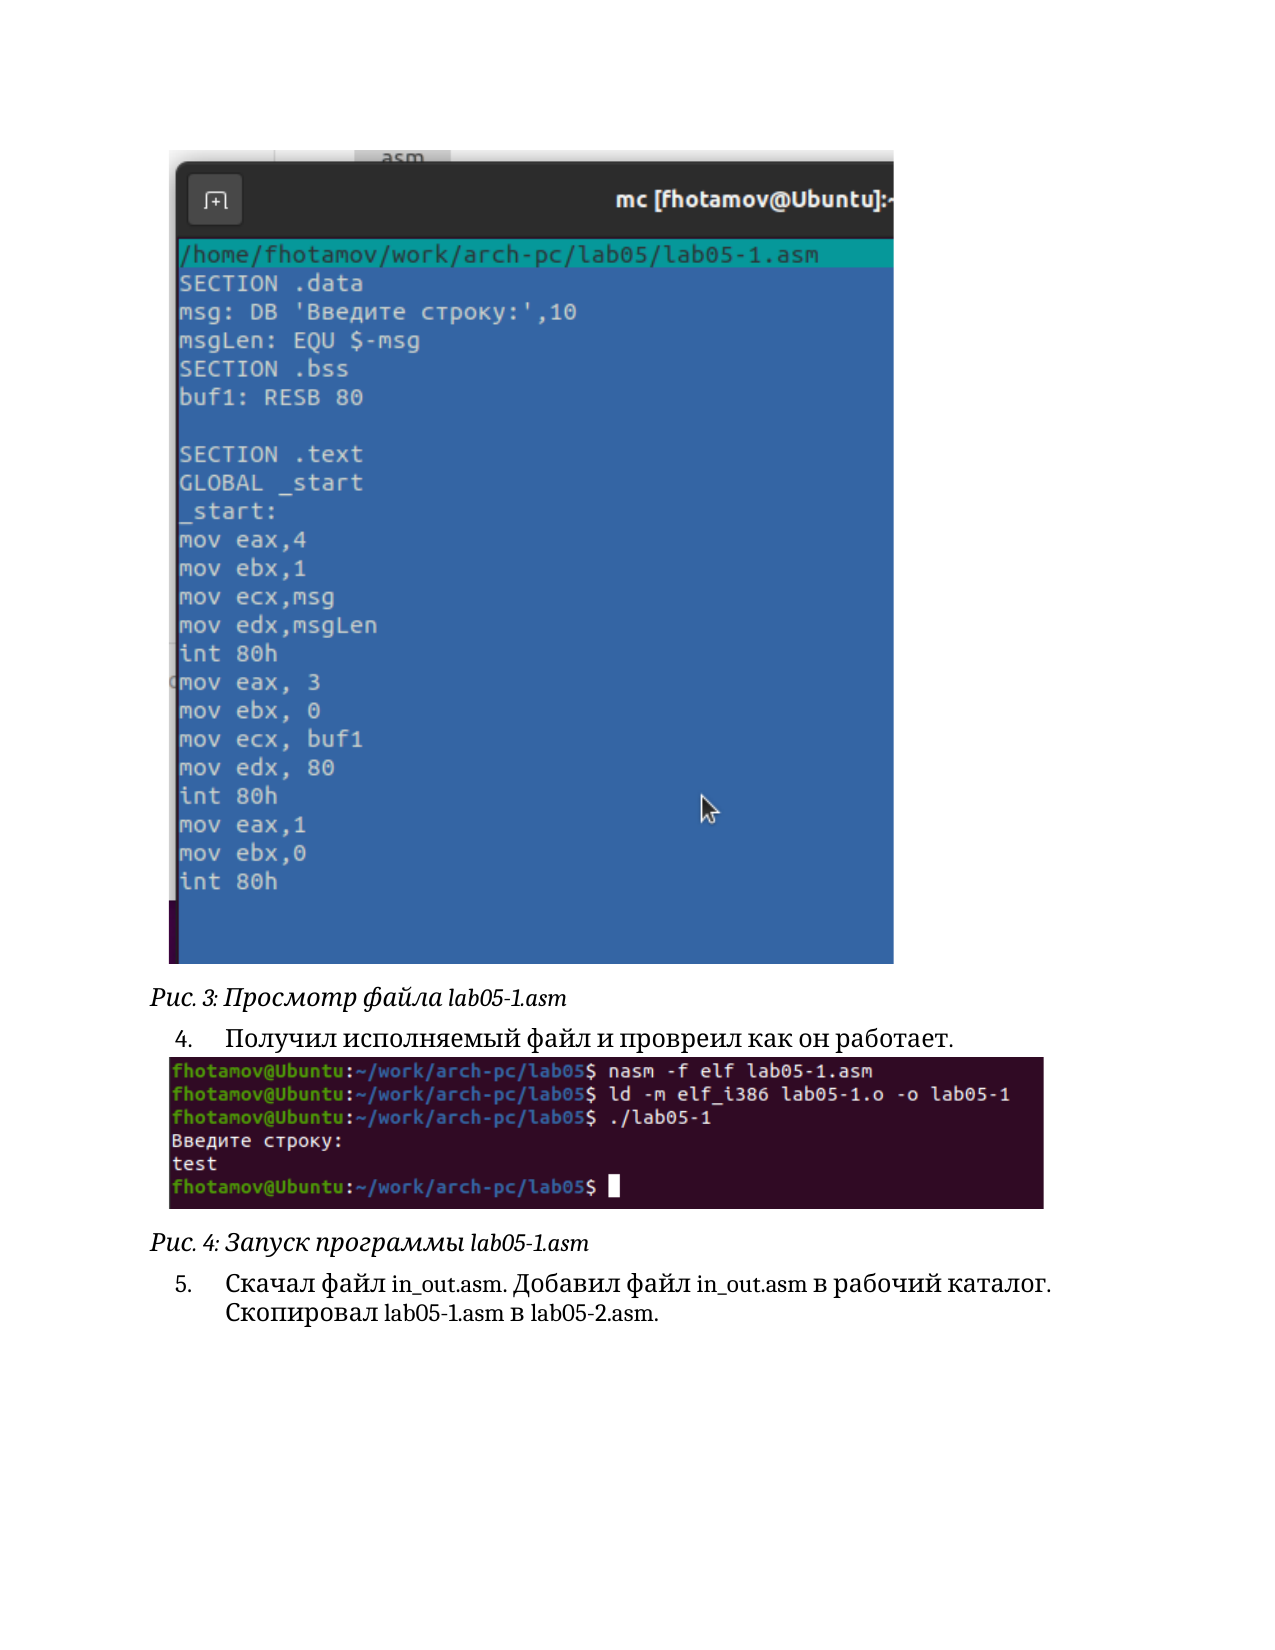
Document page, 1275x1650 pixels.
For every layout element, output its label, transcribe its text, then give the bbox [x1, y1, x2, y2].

picture [168, 1057, 1044, 1209]
text Рис. 4: Запуск программы lab05-1.asm [150, 1229, 1125, 1258]
text Рис. 3: Просмотр файла lab05-1.asm [150, 984, 1125, 1013]
picture [168, 150, 894, 964]
list Получил исполняемый файл и провреил как он работает. [175, 1025, 1125, 1054]
list Скачал файл in_out.asm. Добавил файл in_out.asm в рабочий каталог. Скопировал lab05-1.asm в lab05-2.asm. [175, 1270, 1125, 1328]
